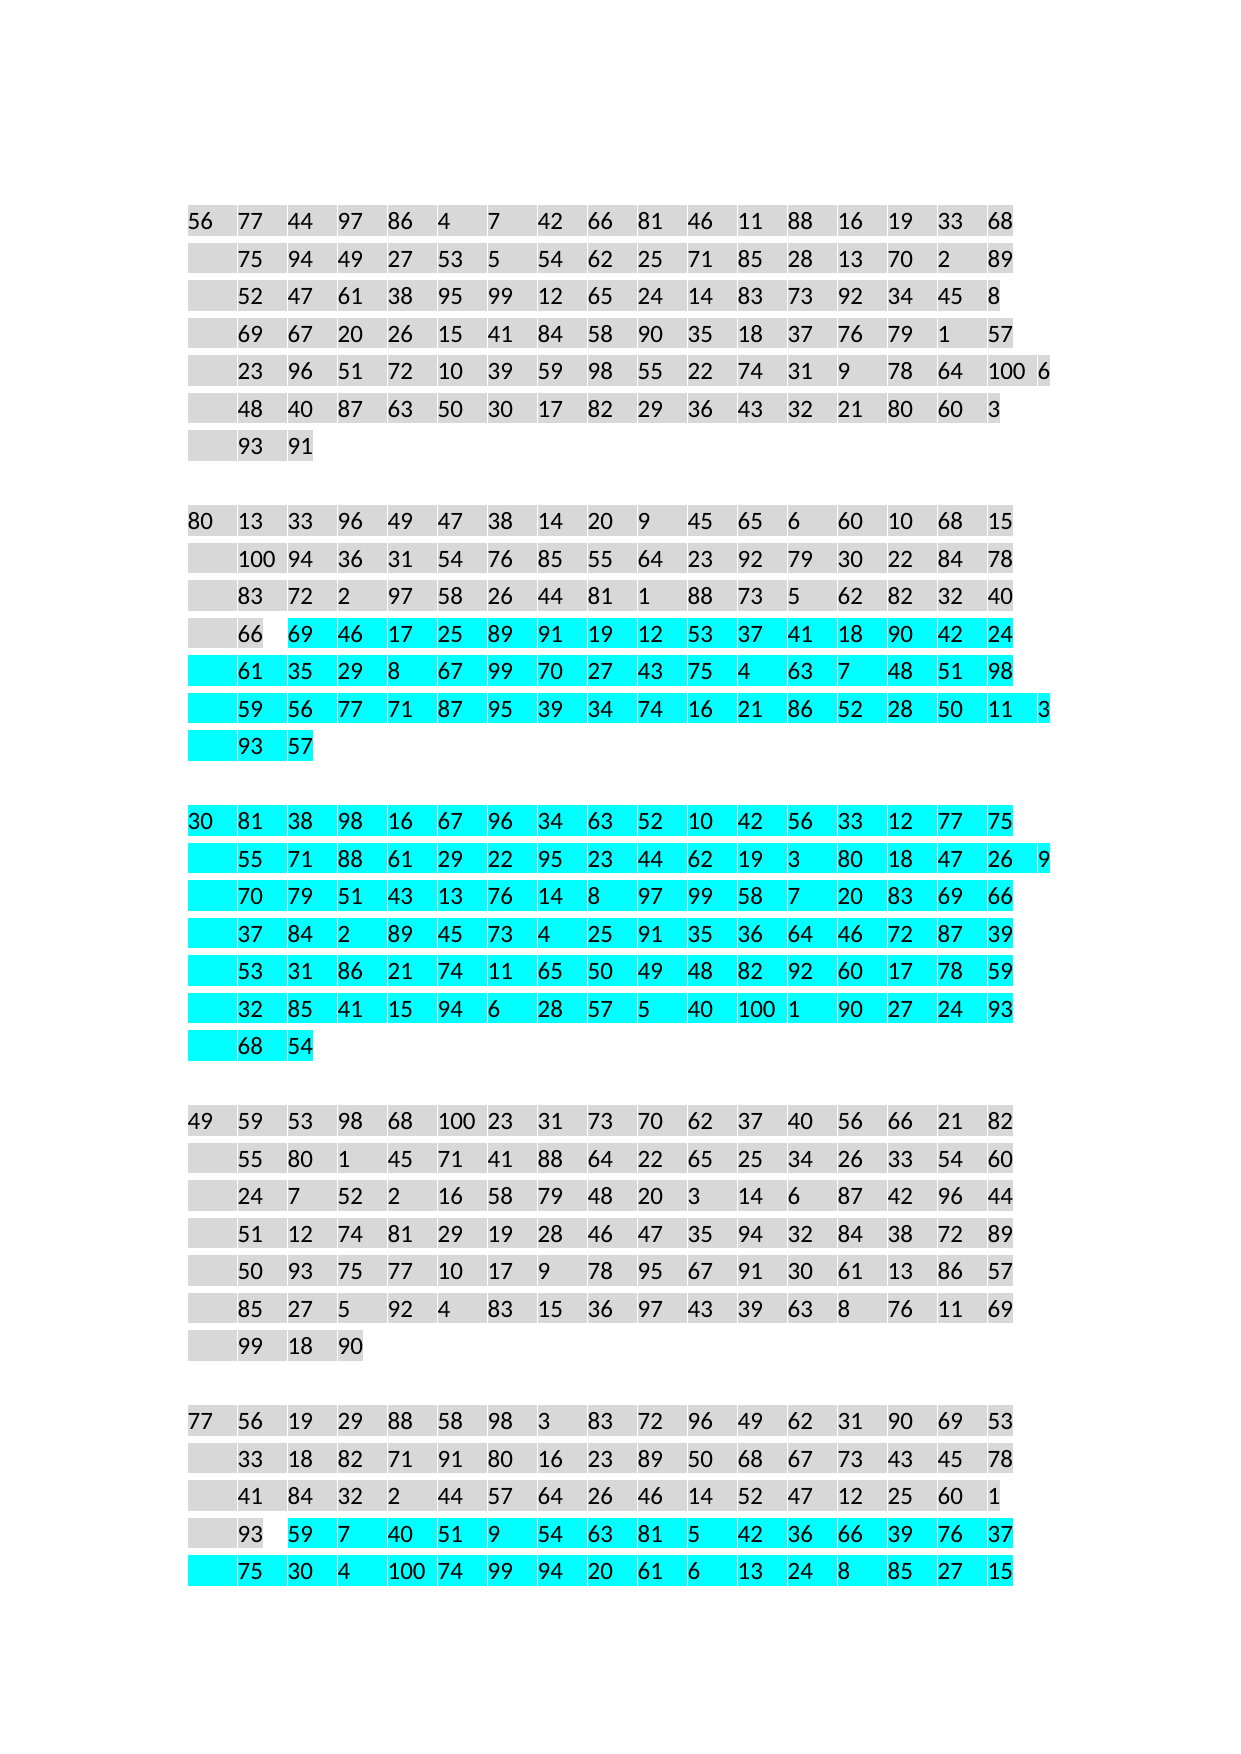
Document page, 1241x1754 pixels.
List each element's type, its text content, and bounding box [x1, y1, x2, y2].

text 56 77 44 97 86 4 7 42 66 81 46 11 88 16 19 33 68 75 94 49 27 53 5 54 62 25 71 85 28 13 70 2 89 52 47 61 38 95 99 12 65 24 14 83 73 92 34 45 8 69 67 20 26 15 41 84 58 90 35 18 37 76 79 1 57 23 96 51 72 10 39 59 98 55 22 74 31 9 78 64 100 6 48 40 87 63 50 30 17 82 29 36 43 32 21 80 60 3 93 91 [187, 202, 1053, 464]
text 30 81 38 98 16 67 96 34 63 52 10 42 56 33 12 77 75 55 71 88 61 29 22 95 23 44 62 19 3 80 18 47 26 9 70 79 51 43 13 76 14 8 97 99 58 7 20 83 69 66 37 84 2 89 45 73 4 25 91 35 36 64 46 72 87 39 53 31 86 21 74 11 65 50 49 48 82 92 60 17 78 59 32 85 41 15 94 6 28 57 5 40 100 1 90 27 24 93 68 54 [187, 802, 1053, 1064]
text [187, 1402, 1053, 1589]
text 49 59 53 98 68 100 23 31 73 70 62 37 40 56 66 21 82 55 80 1 45 71 41 88 64 22 65 25 34 26 33 54 60 24 7 52 2 16 58 79 48 20 3 14 6 87 42 96 44 51 12 74 81 29 19 28 46 47 35 94 32 84 38 72 89 50 93 75 77 10 17 9 78 95 67 91 30 61 13 86 57 85 27 5 92 4 83 15 36 97 43 39 63 8 76 11 69 99 18 90 [187, 1102, 1053, 1364]
text 80 13 33 96 49 47 38 14 20 9 45 65 6 60 10 68 15 100 94 36 31 54 76 85 55 64 23 92 79 30 22 84 78 83 72 2 97 58 26 44 81 1 88 73 5 62 82 32 40 66 69 46 17 25 89 91 19 12 53 37 41 18 90 42 24 61 35 29 8 67 99 70 27 43 75 4 63 7 48 51 98 59 56 77 71 87 95 39 34 74 16 21 86 52 28 50 11 3 93 57 [187, 502, 1053, 764]
